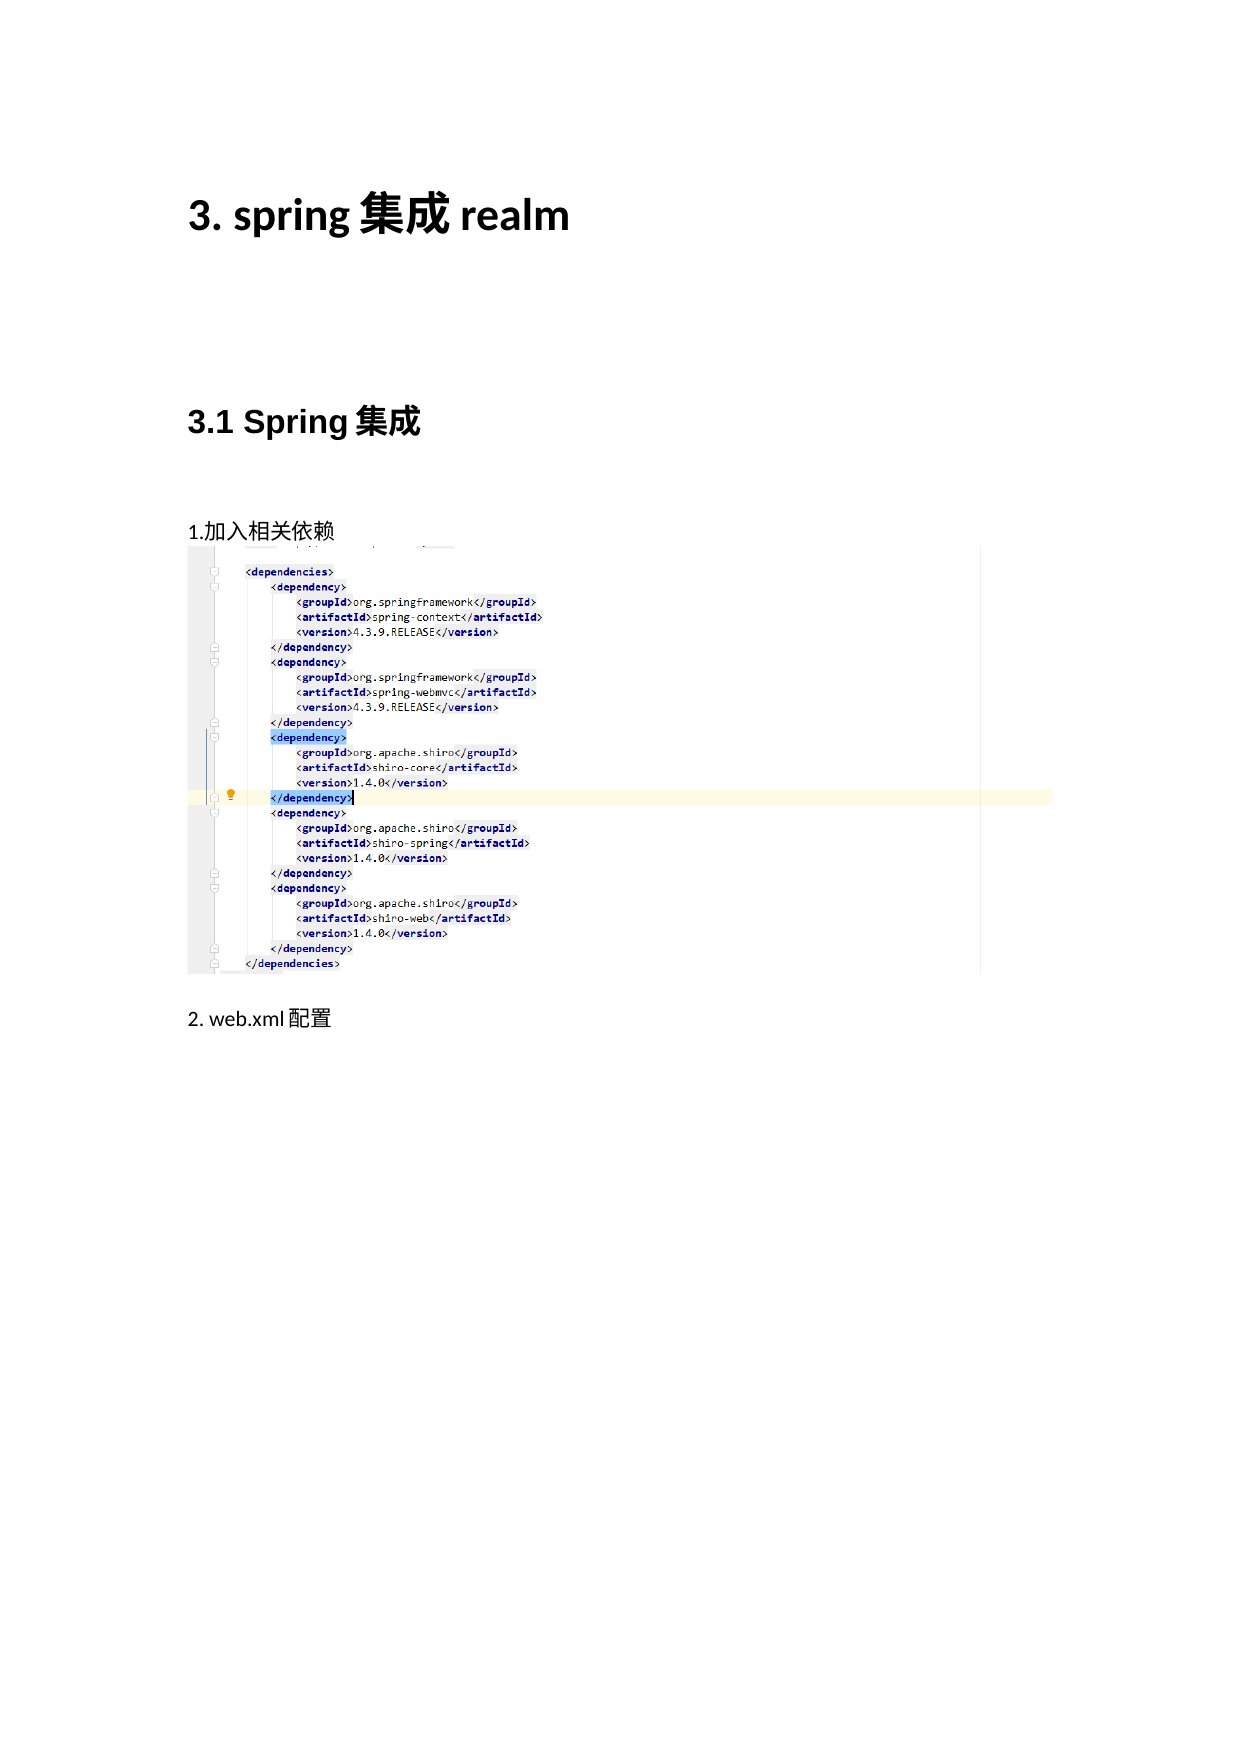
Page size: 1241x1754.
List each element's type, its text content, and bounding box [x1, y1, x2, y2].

picture [187, 546, 1053, 974]
subtitle 3.1 Spring集成 [187, 387, 1053, 452]
text 1.加入相关依赖 [187, 513, 1053, 546]
text 2. web.xml配置 [187, 1001, 1053, 1033]
subtitle 3. spring集成realm [187, 162, 1053, 259]
